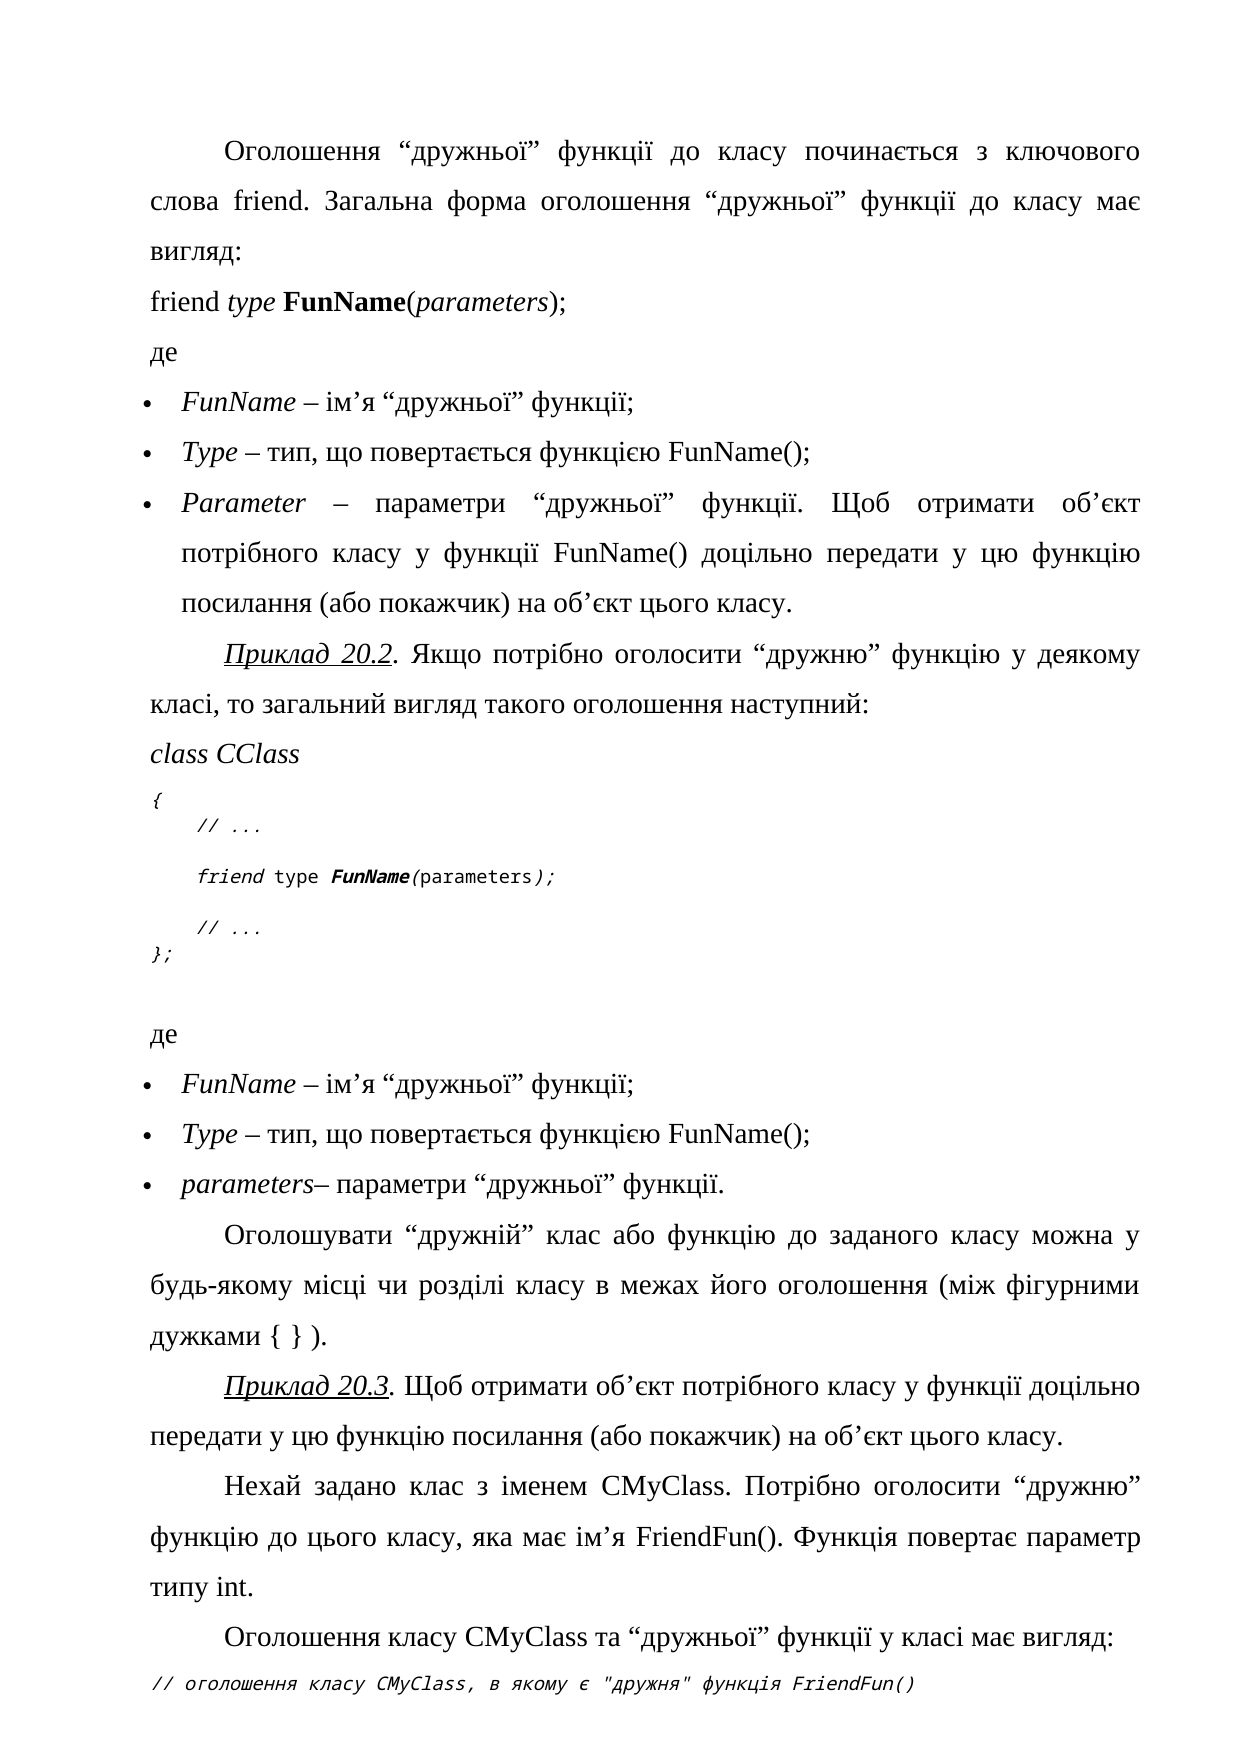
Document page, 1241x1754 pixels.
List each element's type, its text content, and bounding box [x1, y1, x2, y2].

text friend type FunName(parameters); [150, 284, 1141, 317]
text де [150, 1016, 1141, 1049]
text Оголошувати “дружній” клас або функцію до заданого класу можна у будь-якому місці чи розділі класу в межах його оголошення (між фігурними дужками { } ). [150, 1217, 1141, 1351]
text Оголошення “дружньої” функції до класу починається з ключового слова friend. Загальна форма оголошення “дружньої” функції до класу має вигляд: [150, 133, 1141, 267]
text // ... [150, 812, 1141, 838]
text де [150, 334, 1141, 367]
text // ... [150, 914, 1141, 940]
text // оголошення класу CMyClass, в якому є "дружня" функція FriendFun() [150, 1670, 1141, 1695]
text }; [150, 940, 1141, 965]
list Type – тип, що повертається функцією FunName(); [144, 1116, 1141, 1150]
text class CClass [150, 736, 1141, 770]
list FunName – ім’я “дружньої” функції; [144, 384, 1141, 418]
text Приклад 20.3. Щоб отримати об’єкт потрібного класу у функції доцільно передати у цю функцію посилання (або покажчик) на об’єкт цього класу. [150, 1368, 1141, 1452]
text { [150, 787, 1141, 812]
list Parameter – параметри “дружньої” функції. Щоб отримати об’єкт потрібного класу у функції FunName() доцільно передати у цю функцію посилання (або покажчик) на об’єкт цього класу. [144, 485, 1141, 619]
text Нехай задано клас з іменем CMyClass. Потрібно оголосити “дружню” функцію до цього класу, яка має ім’я FriendFun(). Функція повертає параметр типу int. [150, 1468, 1141, 1603]
list parameters– параметри “дружньої” функції. [144, 1167, 1141, 1200]
text Оголошення класу CMyClass та “дружньої” функції у класі має вигляд: [150, 1619, 1141, 1653]
text Приклад 20.2. Якщо потрібно оголосити “дружню” функцію у деякому класі, то загальний вигляд такого оголошення наступний: [150, 636, 1141, 720]
list Type – тип, що повертається функцією FunName(); [144, 434, 1141, 468]
list FunName – ім’я “дружньої” функції; [144, 1066, 1141, 1099]
text friend type FunName(parameters); [150, 863, 1141, 889]
